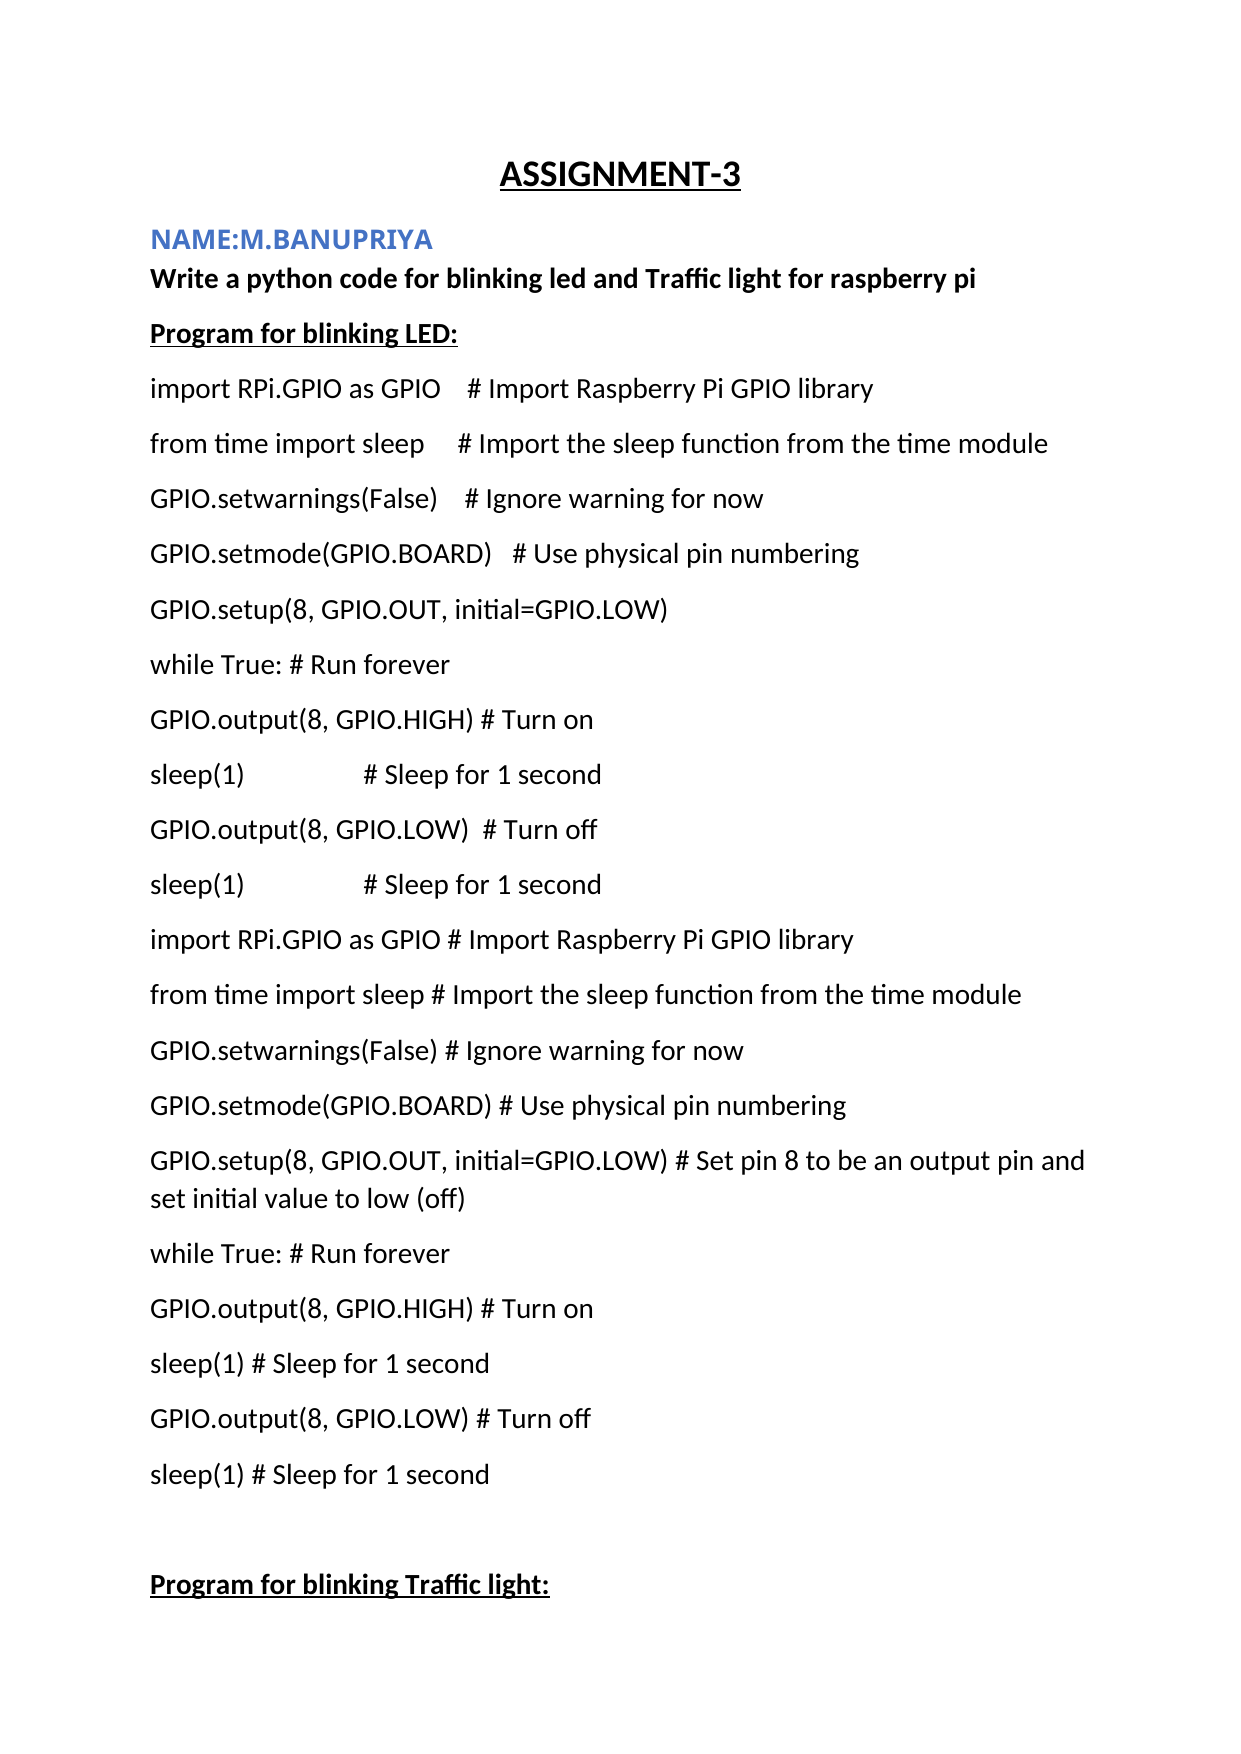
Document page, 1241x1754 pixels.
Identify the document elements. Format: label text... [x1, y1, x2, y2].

text sleep(1) # Sleep for 1 second [150, 1456, 1090, 1491]
text GPIO.setup(8, GPIO.OUT, initial=GPIO.LOW) [150, 591, 1090, 626]
text while True: # Run forever [150, 646, 1090, 681]
text GPIO.output(8, GPIO.HIGH) # Turn on [150, 1290, 1090, 1326]
text Write a python code for blinking led and Traffic light for raspberry pi [150, 260, 1090, 296]
text GPIO.output(8, GPIO.HIGH) # Turn on [150, 701, 1090, 737]
text GPIO.output(8, GPIO.LOW) # Turn off [150, 1401, 1090, 1436]
text import RPi.GPIO as GPIO # Import Raspberry Pi GPIO library [150, 370, 1090, 406]
text Program for blinking Traffic light: [150, 1566, 1090, 1602]
subtitle NAME:M.BANUPRIYA [150, 220, 1090, 257]
text GPIO.setup(8, GPIO.OUT, initial=GPIO.LOW) # Set pin 8 to be an output pin and set initial value to low (off) [150, 1142, 1090, 1216]
text GPIO.output(8, GPIO.LOW) # Turn off [150, 811, 1090, 847]
text from time import sleep # Import the sleep function from the time module [150, 425, 1090, 461]
text sleep(1) # Sleep for 1 second [150, 866, 1090, 902]
text GPIO.setwarnings(False) # Ignore warning for now [150, 1032, 1090, 1067]
text GPIO.setmode(GPIO.BOARD) # Use physical pin numbering [150, 1087, 1090, 1122]
text sleep(1) # Sleep for 1 second [150, 1346, 1090, 1381]
text from time import sleep # Import the sleep function from the time module [150, 976, 1090, 1012]
text GPIO.setmode(GPIO.BOARD) # Use physical pin numbering [150, 536, 1090, 571]
text sleep(1) # Sleep for 1 second [150, 756, 1090, 792]
text ASSIGNMENT-3 [150, 150, 1090, 196]
text Program for blinking LED: [150, 315, 1090, 351]
text import RPi.GPIO as GPIO # Import Raspberry Pi GPIO library [150, 921, 1090, 957]
text GPIO.setwarnings(False) # Ignore warning for now [150, 481, 1090, 516]
text while True: # Run forever [150, 1235, 1090, 1271]
